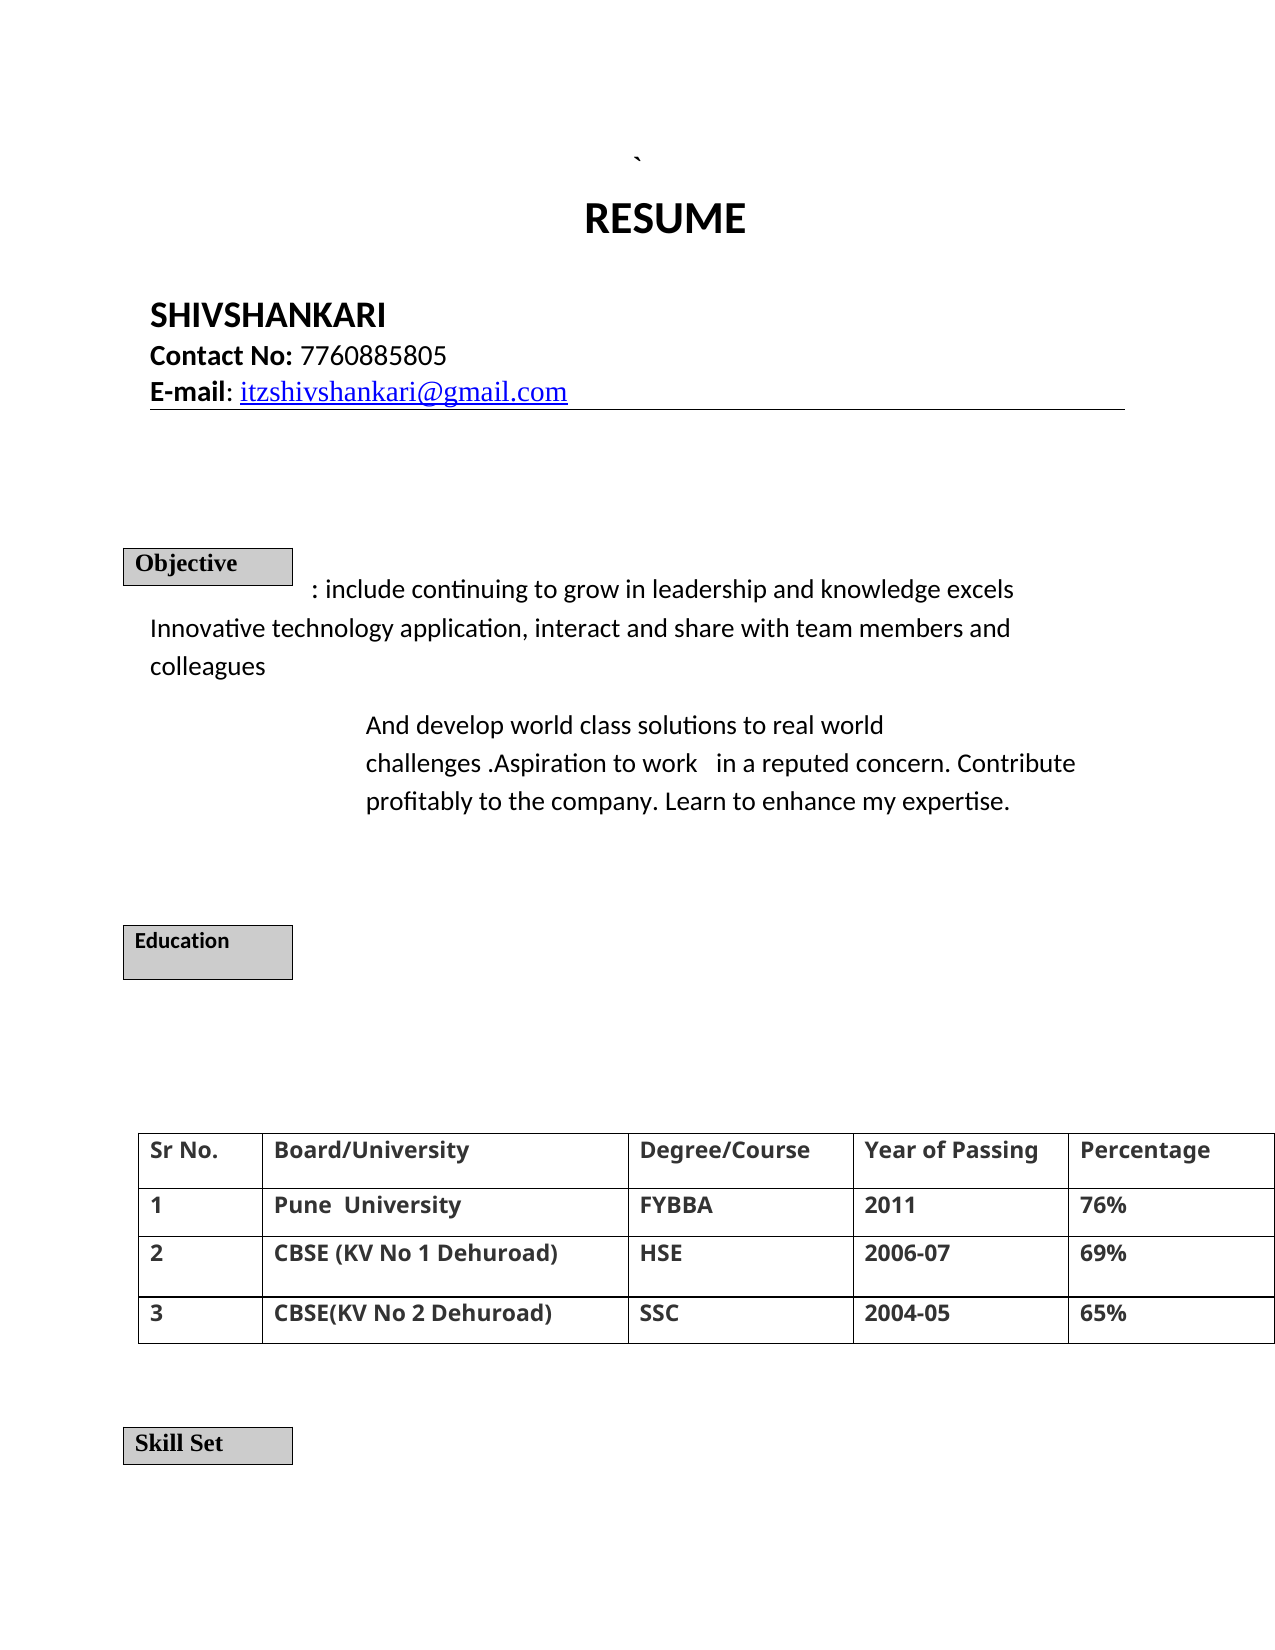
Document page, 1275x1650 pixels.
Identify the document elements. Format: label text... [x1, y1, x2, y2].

table_cell Pune University [263, 1189, 628, 1236]
table_cell 2011 [854, 1189, 1068, 1236]
table_header Education [124, 926, 292, 979]
table_cell 3 [139, 1298, 262, 1343]
table_header Board/University [263, 1134, 628, 1188]
table_header Percentage [1069, 1134, 1274, 1188]
table_header Skill Set [124, 1428, 292, 1464]
table_cell CBSE(KV No 2 Dehuroad) [263, 1298, 628, 1343]
title RESUME [375, 188, 1125, 244]
table_cell 2 [139, 1237, 262, 1296]
table_cell FYBBA [629, 1189, 853, 1236]
text SHIVSHANKARI [150, 291, 1125, 337]
text E-mail: itzshivshankari@gmail.com [150, 373, 1125, 408]
text And develop world class solutions to real world challenges .Aspiration to work in a reputed concern. Contribute profitably to the company. Learn to enhance my expertise. [366, 708, 1125, 817]
table_cell CBSE (KV No 1 Dehuroad) [263, 1237, 628, 1296]
table_header Sr No. [139, 1134, 262, 1188]
table_cell 1 [139, 1189, 262, 1236]
table_cell 2004-05 [854, 1298, 1068, 1343]
table_cell SSC [629, 1298, 853, 1343]
text : include continuing to grow in leadership and knowledge excels Innovative technology application, interact and share with team members and colleagues [150, 571, 1125, 682]
table_header Degree/Course [629, 1134, 853, 1188]
text Contact No: 7760885805 [150, 337, 1125, 373]
title ` [150, 150, 1125, 183]
table_header Year of Passing [854, 1134, 1068, 1188]
table_cell HSE [629, 1237, 853, 1296]
table_cell 2006-07 [854, 1237, 1068, 1296]
table_header Objective [124, 549, 292, 585]
table_cell 76% [1069, 1189, 1274, 1236]
table_cell 65% [1069, 1298, 1274, 1343]
table_cell 69% [1069, 1237, 1274, 1296]
